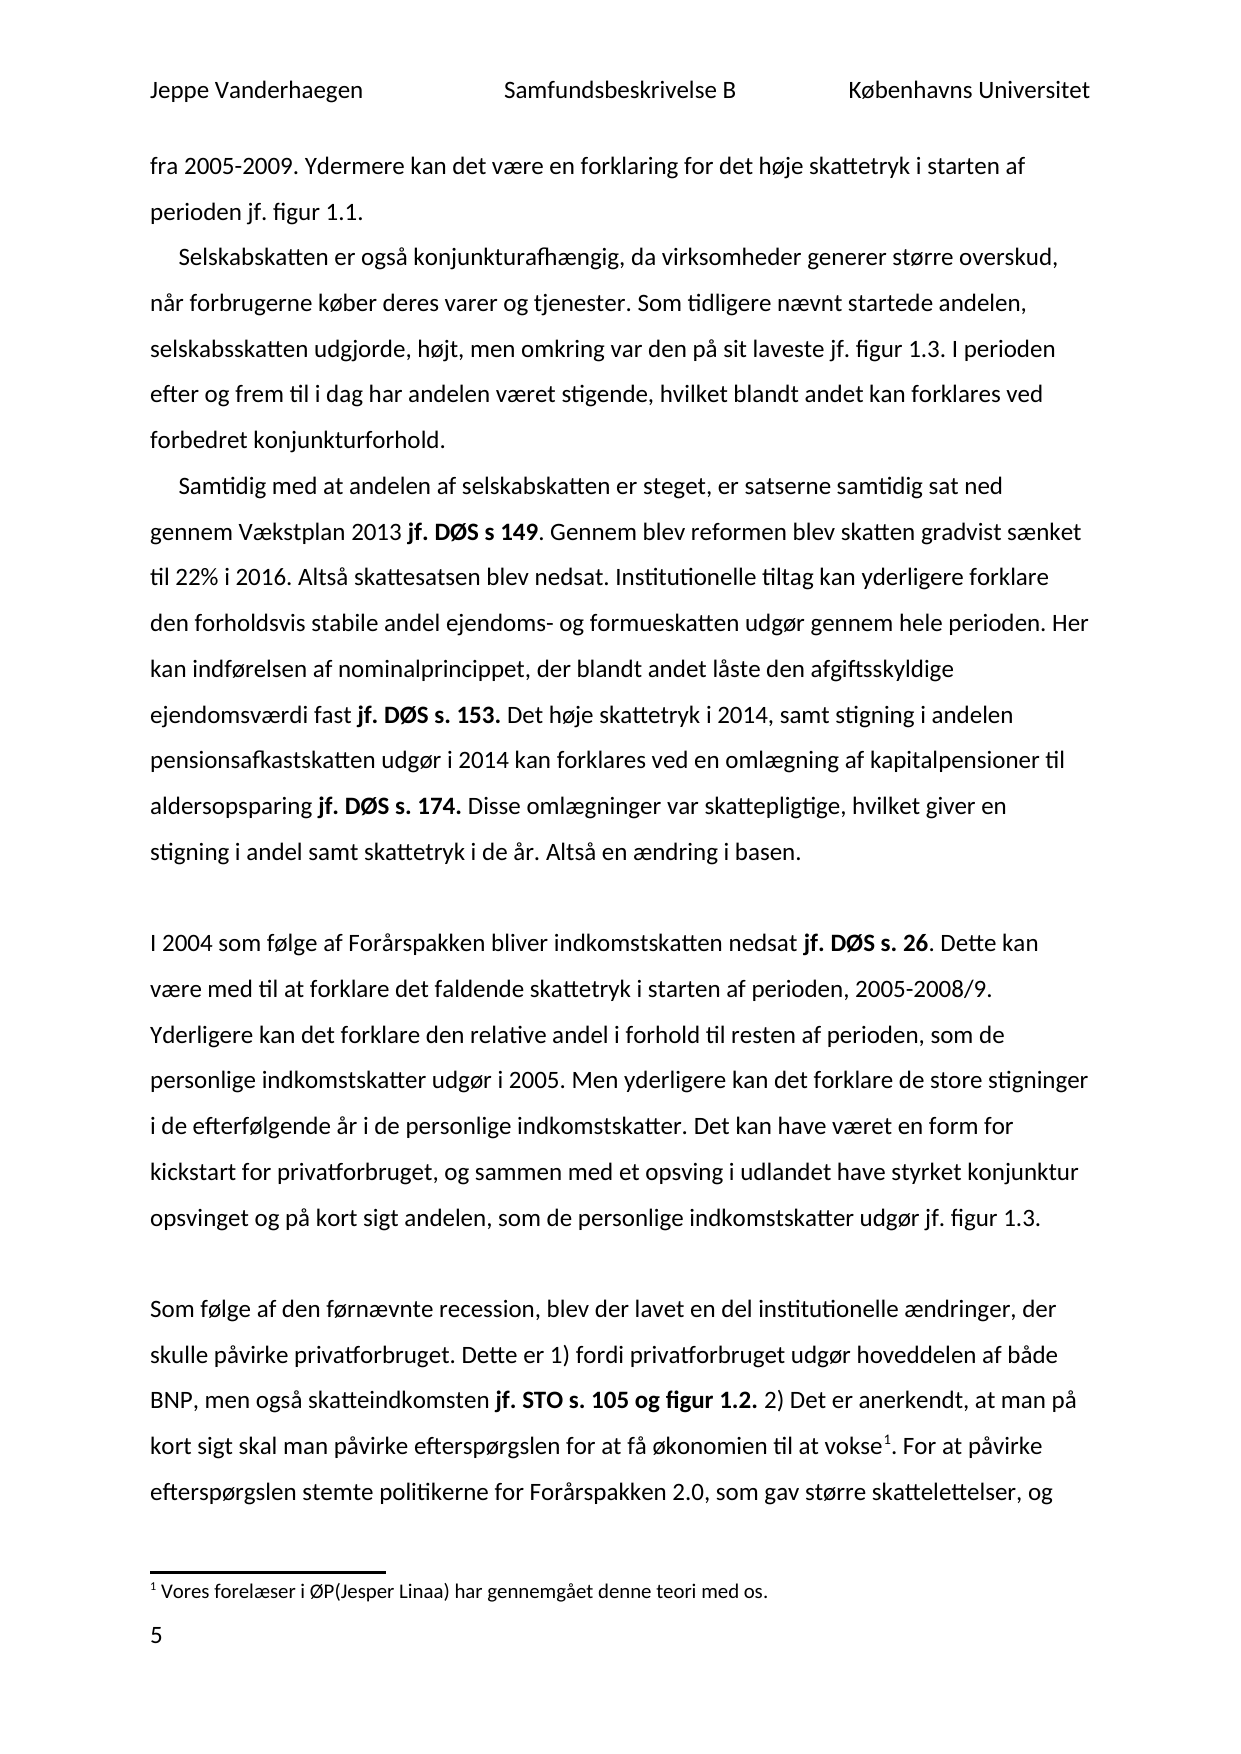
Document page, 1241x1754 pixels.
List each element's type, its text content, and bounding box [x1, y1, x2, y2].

text I 2004 som følge af Forårspakken bliver indkomstskatten nedsat jf. DØS s. 26. Dette kan være med til at forklare det faldende skattetryk i starten af perioden, 2005-2008/9. Yderligere kan det forklare den relative andel i forhold til resten af perioden, som de personlige indkomstskatter udgør i 2005. Men yderligere kan det forklare de store stigninger i de efterfølgende år i de personlige indkomstskatter. Det kan have været en form for kickstart for privatforbruget, og sammen med et opsving i udlandet have styrket konjunktur opsvinget og på kort sigt andelen, som de personlige indkomstskatter udgør jf. figur 1.3. [150, 927, 1090, 1232]
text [150, 150, 1090, 226]
text Samtidig med at andelen af selskabskatten er steget, er satserne samtidig sat ned gennem Vækstplan 2013 jf. DØS s 149. Gennem blev reformen blev skatten gradvist sænket til 22% i 2016. Altså skattesatsen blev nedsat. Institutionelle tiltag kan yderligere forklare den forholdsvis stabile andel ejendoms- og formueskatten udgør gennem hele perioden. Her kan indførelsen af nominalprincippet, der blandt andet låste den afgiftsskyldige ejendomsværdi fast jf. DØS s. 153. Det høje skattetryk i 2014, samt stigning i andelen pensionsafkastskatten udgør i 2014 kan forklares ved en omlægning af kapitalpensioner til aldersopsparing jf. DØS s. 174. Disse omlægninger var skattepligtige, hvilket giver en stigning i andel samt skattetryk i de år. Altså en ændring i basen. [150, 470, 1090, 866]
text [150, 1293, 1090, 1507]
text Selskabskatten er også konjunkturafhængig, da virksomheder generer større overskud, når forbrugerne køber deres varer og tjenester. Som tidligere nævnt startede andelen, selskabsskatten udgjorde, højt, men omkring var den på sit laveste jf. figur 1.3. I perioden efter og frem til i dag har andelen været stigende, hvilket blandt andet kan forklares ved forbedret konjunkturforhold. [150, 241, 1090, 455]
